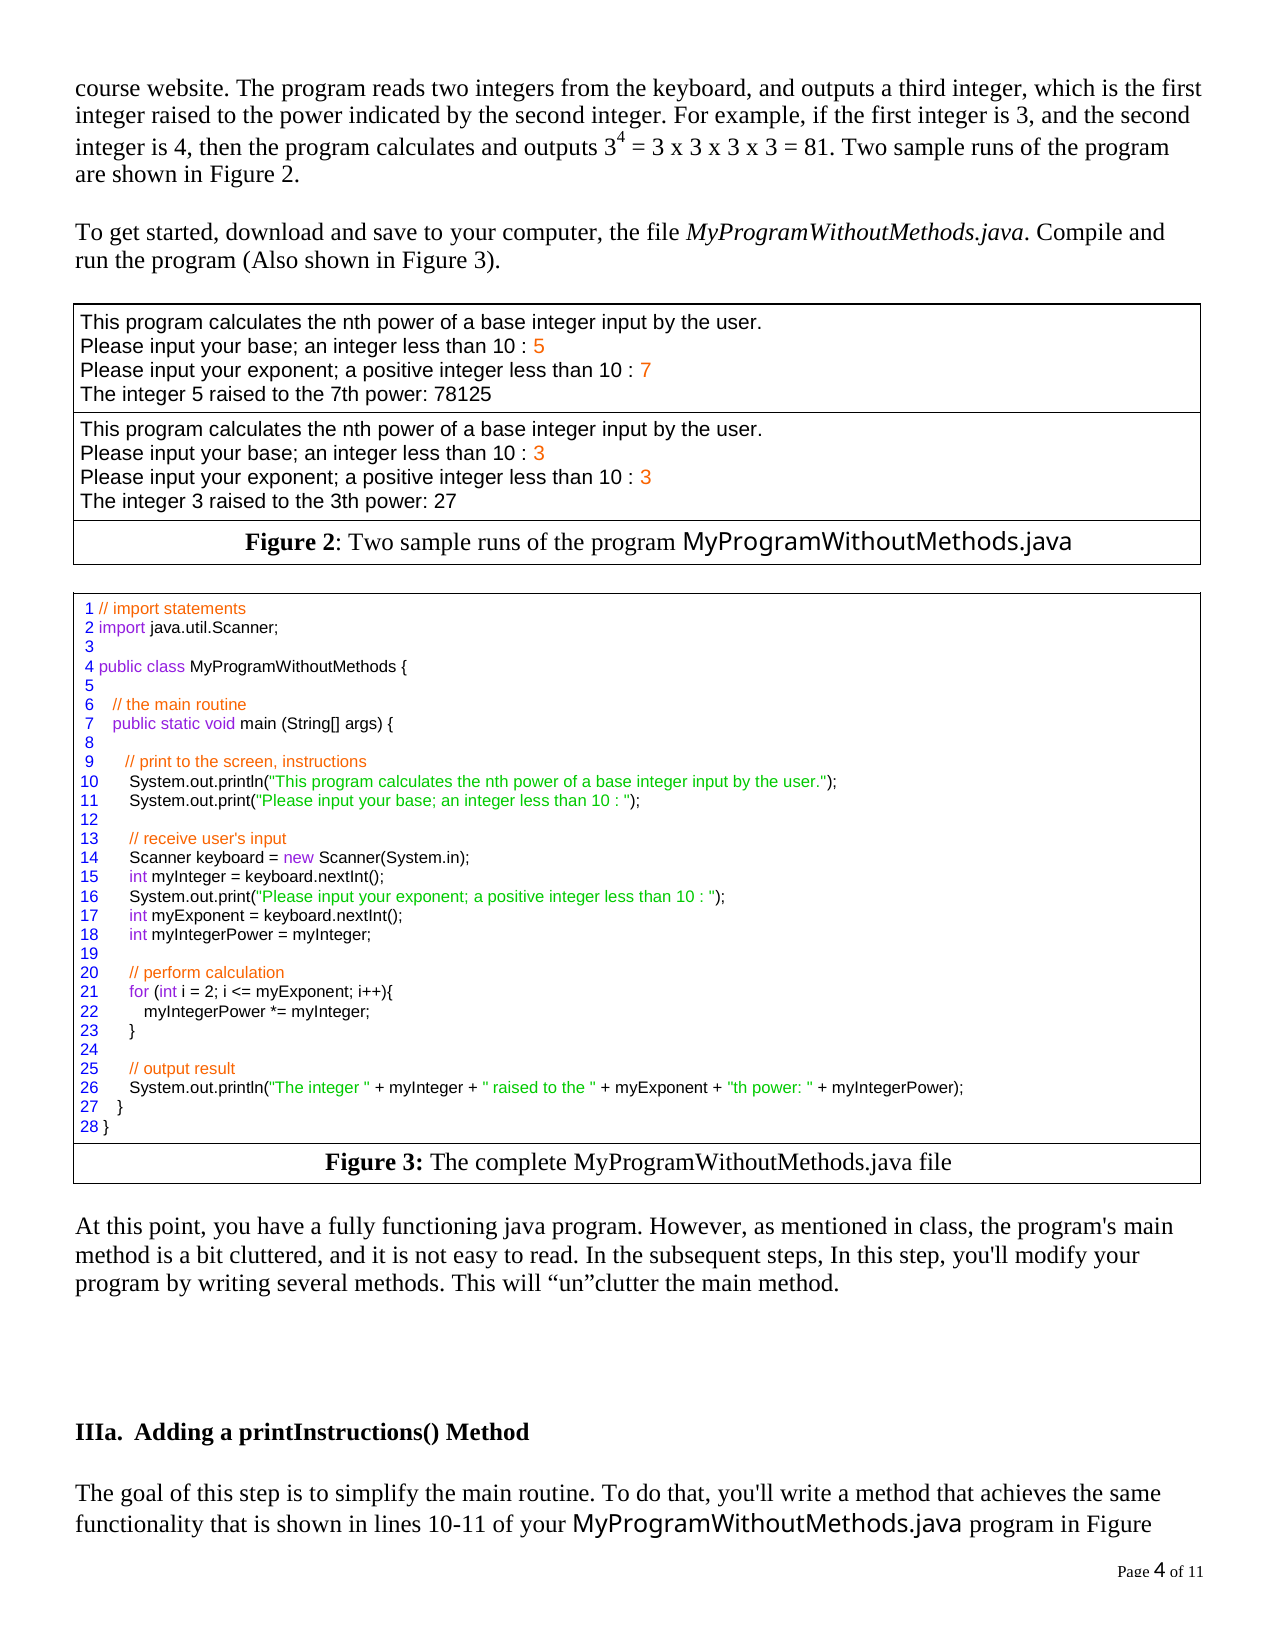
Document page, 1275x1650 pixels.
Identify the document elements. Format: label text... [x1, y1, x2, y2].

text 4 public class MyProgramWithoutMethods { [84, 656, 1212, 676]
text 12 [80, 810, 1212, 829]
text 28 } [80, 1117, 1212, 1135]
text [75, 1477, 1162, 1539]
text 15 int myInteger = keyboard.nextInt(); [80, 867, 1212, 886]
text 17 int myExponent = keyboard.nextInt(); [80, 906, 1212, 925]
text 10 System.out.println("This program calculates the nth power of a base integer input by the user."); [80, 771, 1212, 791]
text 8 [84, 733, 1212, 752]
text 1 // import statements [84, 599, 1212, 618]
text 3 [84, 637, 1212, 656]
text 26 System.out.println("The integer " + myInteger + " raised to the " + myExponent + "th power: " + myIntegerPower); [80, 1078, 1212, 1097]
text 23 } [80, 1021, 1212, 1040]
text 6 // the main routine [84, 695, 1212, 714]
text 19 [80, 944, 1212, 963]
text course website. The program reads two integers from the keyboard, and outputs a third integer, which is the first integer raised to the power indicated by the second integer. For example, if the first integer is 3, and the second integer is 4, then the program calculates and outputs 34 = 3 x 3 x 3 x 3 = 81. Two sample runs of the program are shown in Figure 2. [75, 76, 1204, 188]
text 16 System.out.print("Please input your exponent; a positive integer less than 10 : "); [80, 886, 1212, 906]
text This program calculates the nth power of a base integer input by the user. Please input your base; an integer less than 10 : 5 [80, 310, 763, 358]
text 24 [80, 1040, 1212, 1059]
text To get started, download and save to your computer, the file MyProgramWithoutMethods.java. Compile and run the program (Also shown in Figure 3). [75, 217, 1203, 274]
text IIIa. Adding a printInstructions() Method [75, 1417, 1212, 1446]
text 9 // print to the screen, instructions [84, 752, 1212, 771]
text 27 } [80, 1097, 1212, 1116]
text At this point, you have a fully functioning java program. However, as mentioned in class, the program's main method is a bit cluttered, and it is not easy to read. In the subsequent steps, In this step, you'll modify your program by writing several methods. This will “un”clutter the main method. [75, 1211, 1174, 1297]
text 22 myIntegerPower *= myInteger; [80, 1001, 1212, 1021]
text Figure 2: Two sample runs of the program MyProgramWithoutMethods.java [245, 521, 1212, 554]
text 11 System.out.print("Please input your base; an integer less than 10 : "); [80, 791, 1212, 810]
text 25 // output result [80, 1059, 1212, 1078]
text 5 [84, 676, 1212, 695]
text Figure 3: The complete MyProgramWithoutMethods.java file [325, 1147, 1212, 1175]
text The integer 3 raised to the 3th power: 27 [80, 489, 1212, 513]
text This program calculates the nth power of a base integer input by the user. Please input your base; an integer less than 10 : 3 [80, 417, 764, 465]
text 20 // perform calculation [80, 963, 1212, 982]
text 21 for (int i = 2; i <= myExponent; i++){ [80, 982, 1212, 1001]
text Please input your exponent; a positive integer less than 10 : 3 [80, 465, 1212, 489]
text 14 Scanner keyboard = new Scanner(System.in); [80, 848, 1212, 867]
text 13 // receive user's input [80, 829, 1212, 848]
text 2 import java.util.Scanner; [84, 618, 1212, 637]
text 7 public static void main (String[] args) { [84, 714, 1212, 733]
text 18 int myIntegerPower = myInteger; [80, 925, 1212, 944]
text The integer 5 raised to the 7th power: 78125 [80, 382, 1212, 406]
text Please input your exponent; a positive integer less than 10 : 7 [80, 358, 1212, 382]
